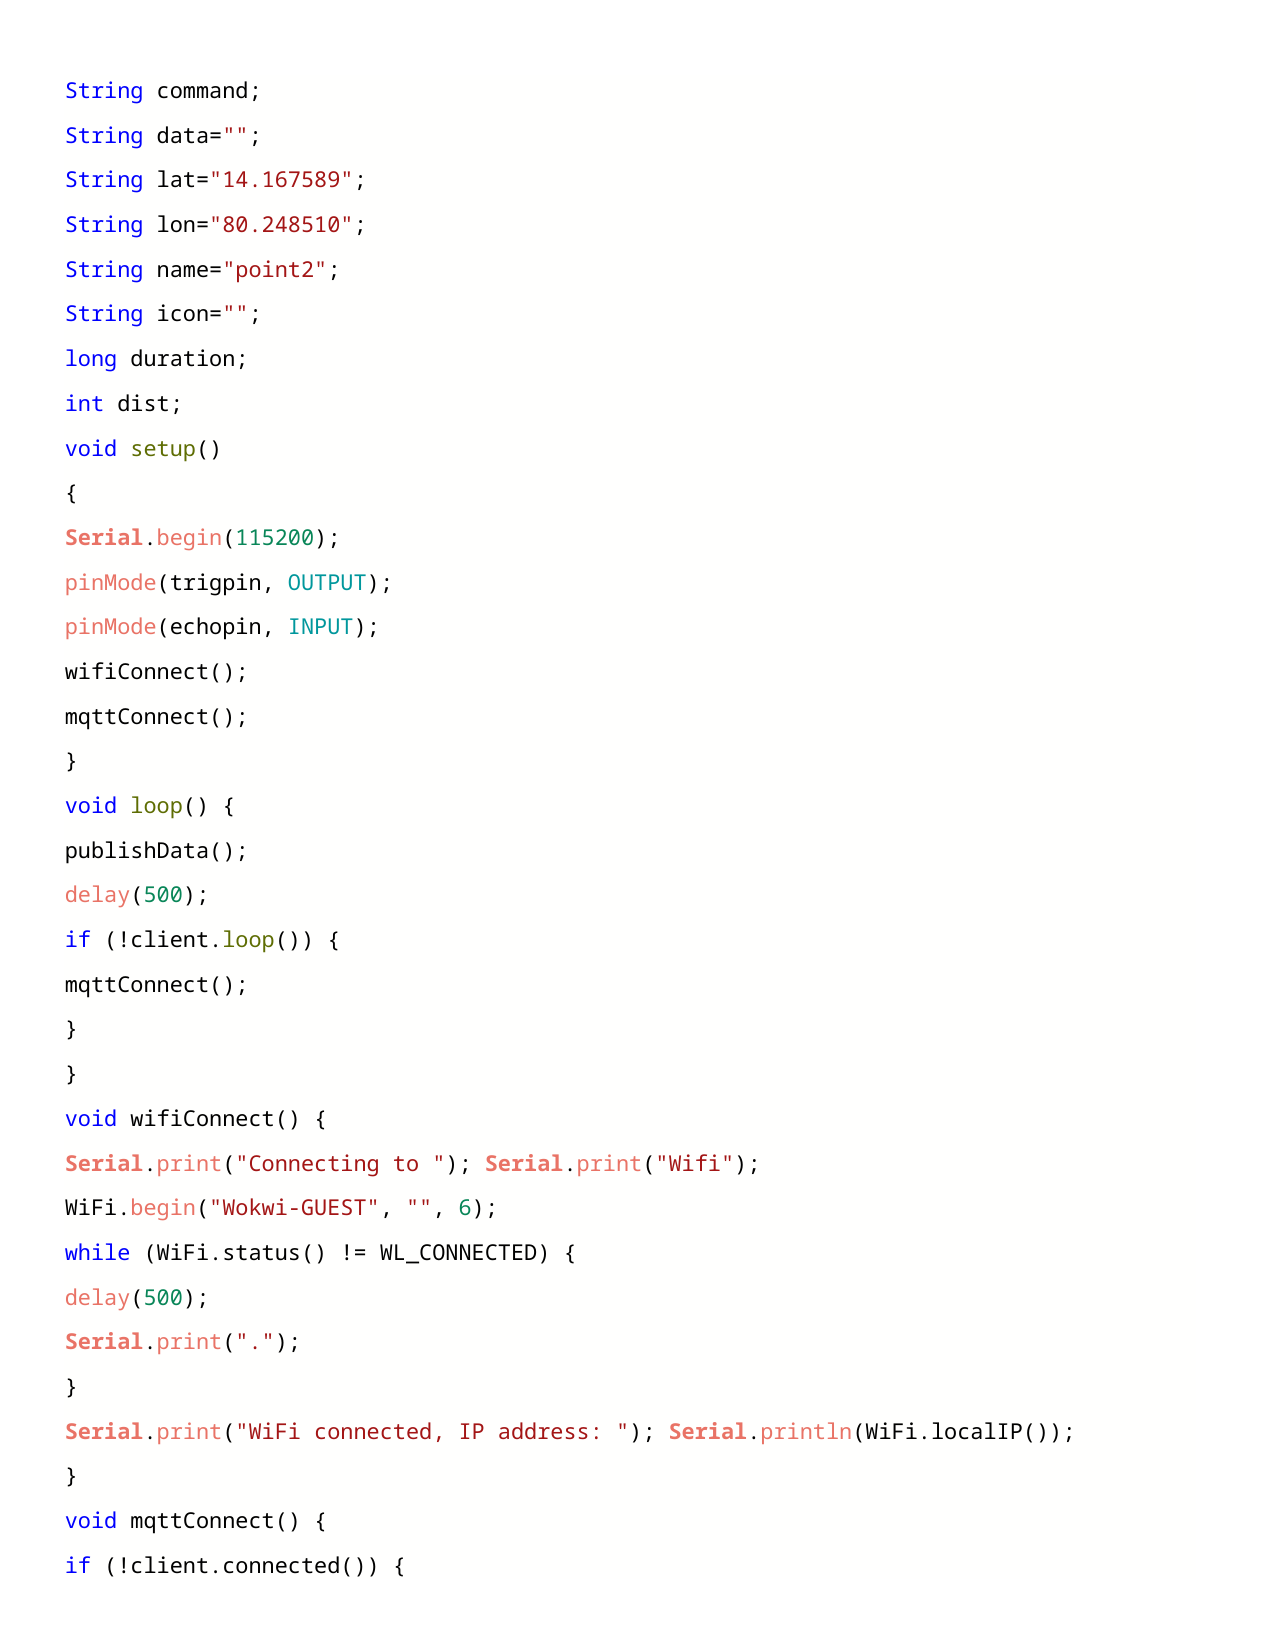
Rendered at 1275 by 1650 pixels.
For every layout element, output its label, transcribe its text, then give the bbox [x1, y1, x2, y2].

text pinMode(trigpin, OUTPUT); [64, 567, 1196, 596]
text Serial.begin(115200); [64, 522, 1196, 552]
text while (WiFi.status() != WL_CONNECTED) { [64, 1237, 1196, 1267]
text Serial.print("Connecting to "); Serial.print("Wifi"); [64, 1147, 1196, 1177]
text void wifiConnect() { [64, 1103, 1196, 1133]
text void mqttConnect() { [64, 1505, 1196, 1535]
text } [64, 1013, 1196, 1043]
text if (!client.loop()) { [64, 924, 1196, 954]
text void setup() [64, 432, 1196, 462]
text } [64, 1058, 1196, 1088]
text String command; [64, 75, 1196, 105]
text pinMode(echopin, INPUT); [64, 611, 1196, 641]
text int dist; [64, 388, 1196, 418]
text } [64, 745, 1196, 775]
text String lat="14.167589"; [64, 164, 1196, 194]
text void loop() { [64, 790, 1196, 820]
text long duration; [64, 343, 1196, 373]
text Serial.print("."); [64, 1326, 1196, 1356]
text mqttConnect(); [64, 969, 1196, 998]
text String icon=""; [64, 298, 1196, 328]
text String data=""; [64, 120, 1196, 149]
text } [64, 1460, 1196, 1490]
text delay(500); [64, 879, 1196, 909]
text publishData(); [64, 835, 1196, 864]
text mqttConnect(); [64, 701, 1196, 730]
text if (!client.connected()) { [64, 1550, 1196, 1579]
text String name="point2"; [64, 254, 1196, 283]
text String lon="80.248510"; [64, 209, 1196, 239]
text } [64, 1371, 1196, 1401]
text Serial.print("WiFi connected, IP address: "); Serial.println(WiFi.localIP()); [64, 1416, 1196, 1445]
text WiFi.begin("Wokwi-GUEST", "", 6); [64, 1192, 1196, 1222]
text delay(500); [64, 1282, 1196, 1311]
text { [64, 477, 1196, 507]
text wifiConnect(); [64, 656, 1196, 686]
